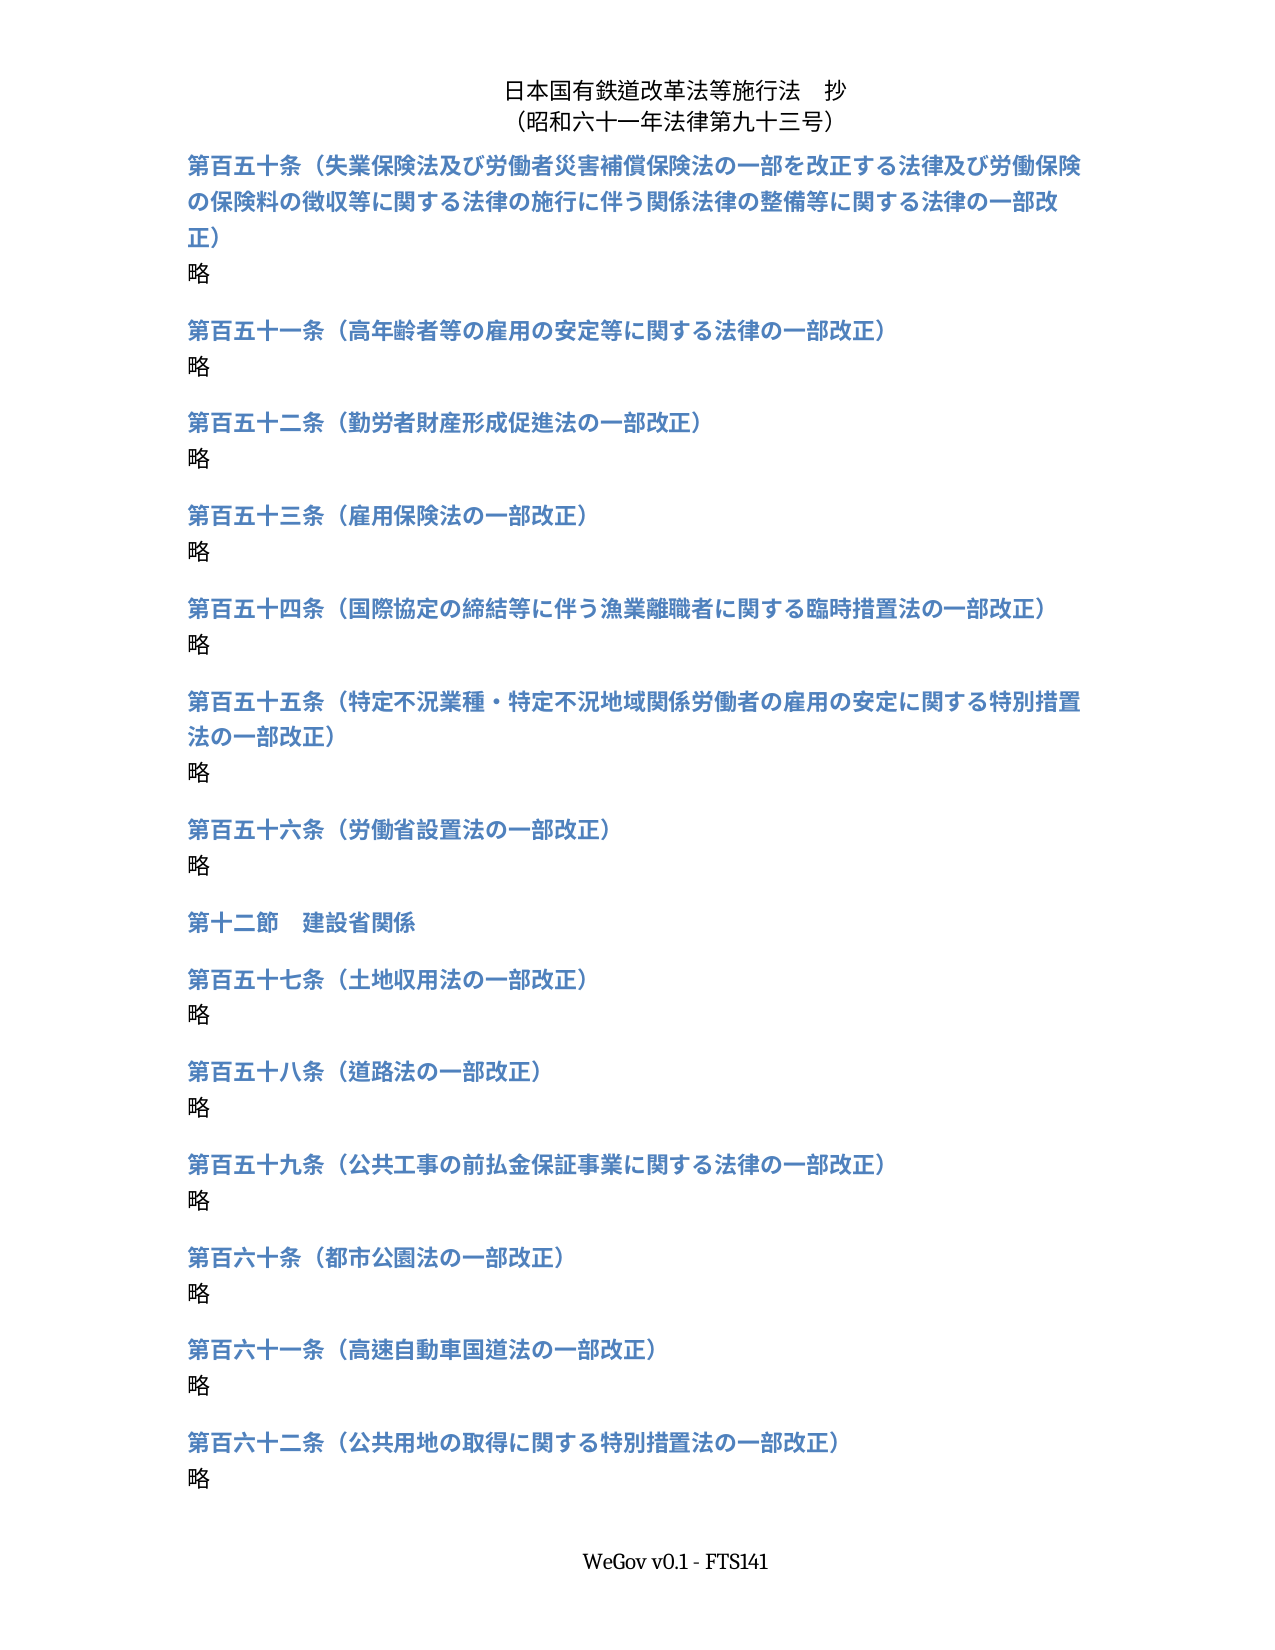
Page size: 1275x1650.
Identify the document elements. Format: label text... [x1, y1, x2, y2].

subtitle 第百五十九条（公共工事の前払金保証事業に関する法律の一部改正） [187, 1149, 1087, 1180]
text 略 [187, 351, 1087, 382]
text 略 [187, 443, 1087, 474]
subtitle 第百五十二条（勤労者財産形成促進法の一部改正） [187, 407, 1087, 438]
subtitle 第百五十条（失業保険法及び労働者災害補償保険法の一部を改正する法律及び労働保険の保険料の徴収等に関する法律の施行に伴う関係法律の整備等に関する法律の一部改正） [187, 150, 1087, 253]
subtitle 第百五十四条（国際協定の締結等に伴う漁業離職者に関する臨時措置法の一部改正） [187, 593, 1087, 624]
text 略 [187, 1278, 1087, 1309]
text 略 [187, 1185, 1087, 1216]
subtitle 第百六十二条（公共用地の取得に関する特別措置法の一部改正） [187, 1427, 1087, 1458]
subtitle 第十二節 建設省関係 [187, 907, 1087, 938]
text 略 [187, 1092, 1087, 1123]
subtitle 第百五十六条（労働省設置法の一部改正） [187, 814, 1087, 845]
text 略 [187, 1463, 1087, 1494]
subtitle 第百六十一条（高速自動車国道法の一部改正） [187, 1334, 1087, 1366]
subtitle 第百五十三条（雇用保険法の一部改正） [187, 500, 1087, 531]
text 略 [187, 629, 1087, 660]
subtitle 第百五十五条（特定不況業種・特定不況地域関係労働者の雇用の安定に関する特別措置法の一部改正） [187, 685, 1087, 753]
text 略 [187, 999, 1087, 1031]
subtitle 第百五十八条（道路法の一部改正） [187, 1056, 1087, 1087]
text 略 [187, 757, 1087, 788]
subtitle 第百六十条（都市公園法の一部改正） [187, 1242, 1087, 1273]
subtitle 第百五十七条（土地収用法の一部改正） [187, 963, 1087, 995]
text 略 [187, 1370, 1087, 1402]
text 略 [187, 258, 1087, 289]
text 略 [187, 536, 1087, 567]
subtitle 第百五十一条（高年齢者等の雇用の安定等に関する法律の一部改正） [187, 314, 1087, 346]
text 略 [187, 850, 1087, 881]
